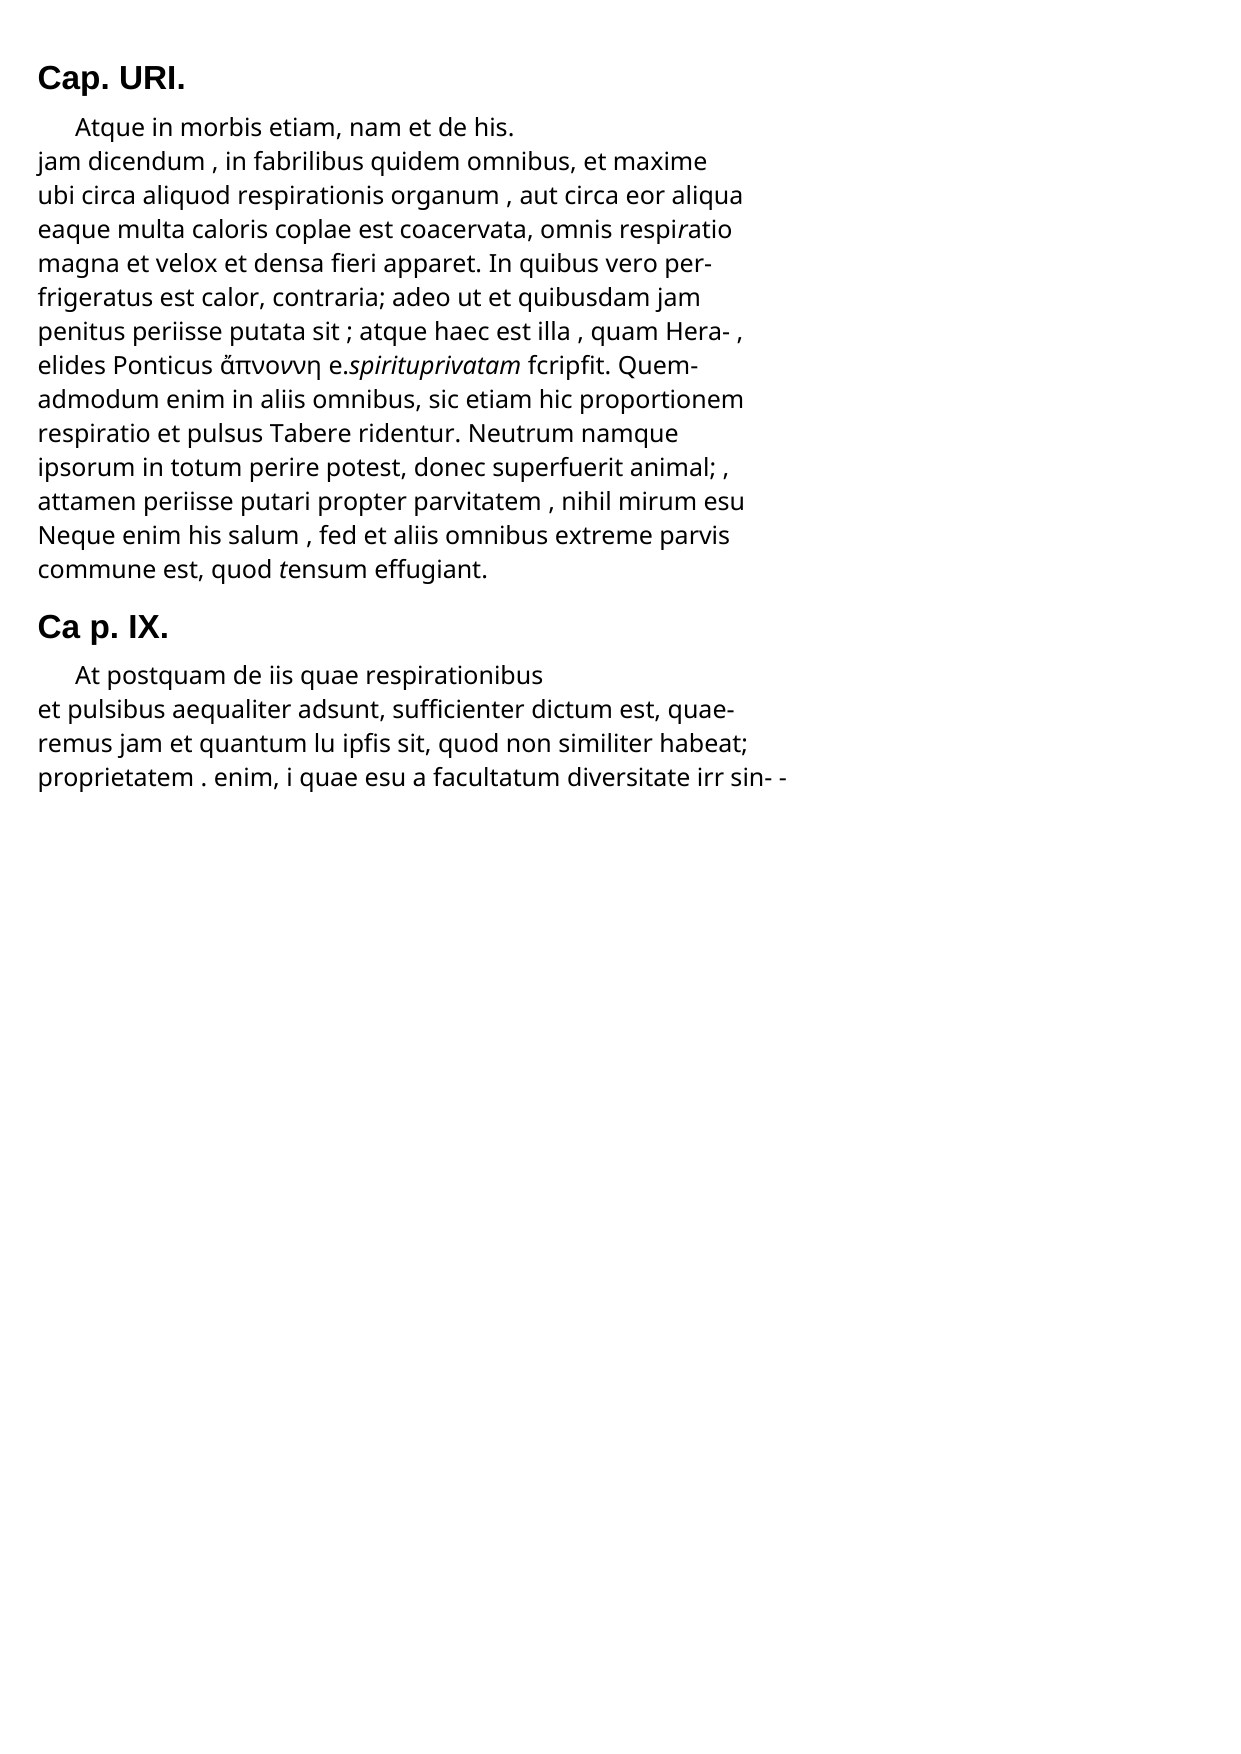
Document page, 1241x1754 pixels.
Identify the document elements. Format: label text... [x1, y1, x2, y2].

text At postquam de iis quae respirationibus et pulsibus aequaliter adsunt, sufficienter dictum est, quae- remus jam et quantum lu ipfis sit, quod non similiter habeat; proprietatem . enim, i quae esu a facultatum diversitate irr sin- - [37, 658, 1203, 794]
subtitle Cap. URI. [37, 58, 1203, 97]
text Atque in morbis etiam, nam et de his. jam dicendum , in fabrilibus quidem omnibus, et maxime ubi circa aliquod respirationis organum , aut circa eor aliqua eaque multa caloris coplae est coacervata, omnis respiratio magna et velox et densa fieri apparet. In quibus vero per- frigeratus est calor, contraria; adeo ut et quibusdam jam penitus periisse putata sit ; atque haec est illa , quam Hera- , elides Ponticus ἄπνοννη e.spirituprivatam fcripfit. Quem- admodum enim in aliis omnibus, sic etiam hic proportionem respiratio et pulsus Tabere ridentur. Neutrum namque ipsorum in totum perire potest, donec superfuerit animal; , attamen periisse putari propter parvitatem , nihil mirum esu Neque enim his salum , fed et aliis omnibus extreme parvis commune est, quod tensum effugiant. [37, 109, 1203, 586]
subtitle Ca p. IX. [37, 607, 1203, 645]
